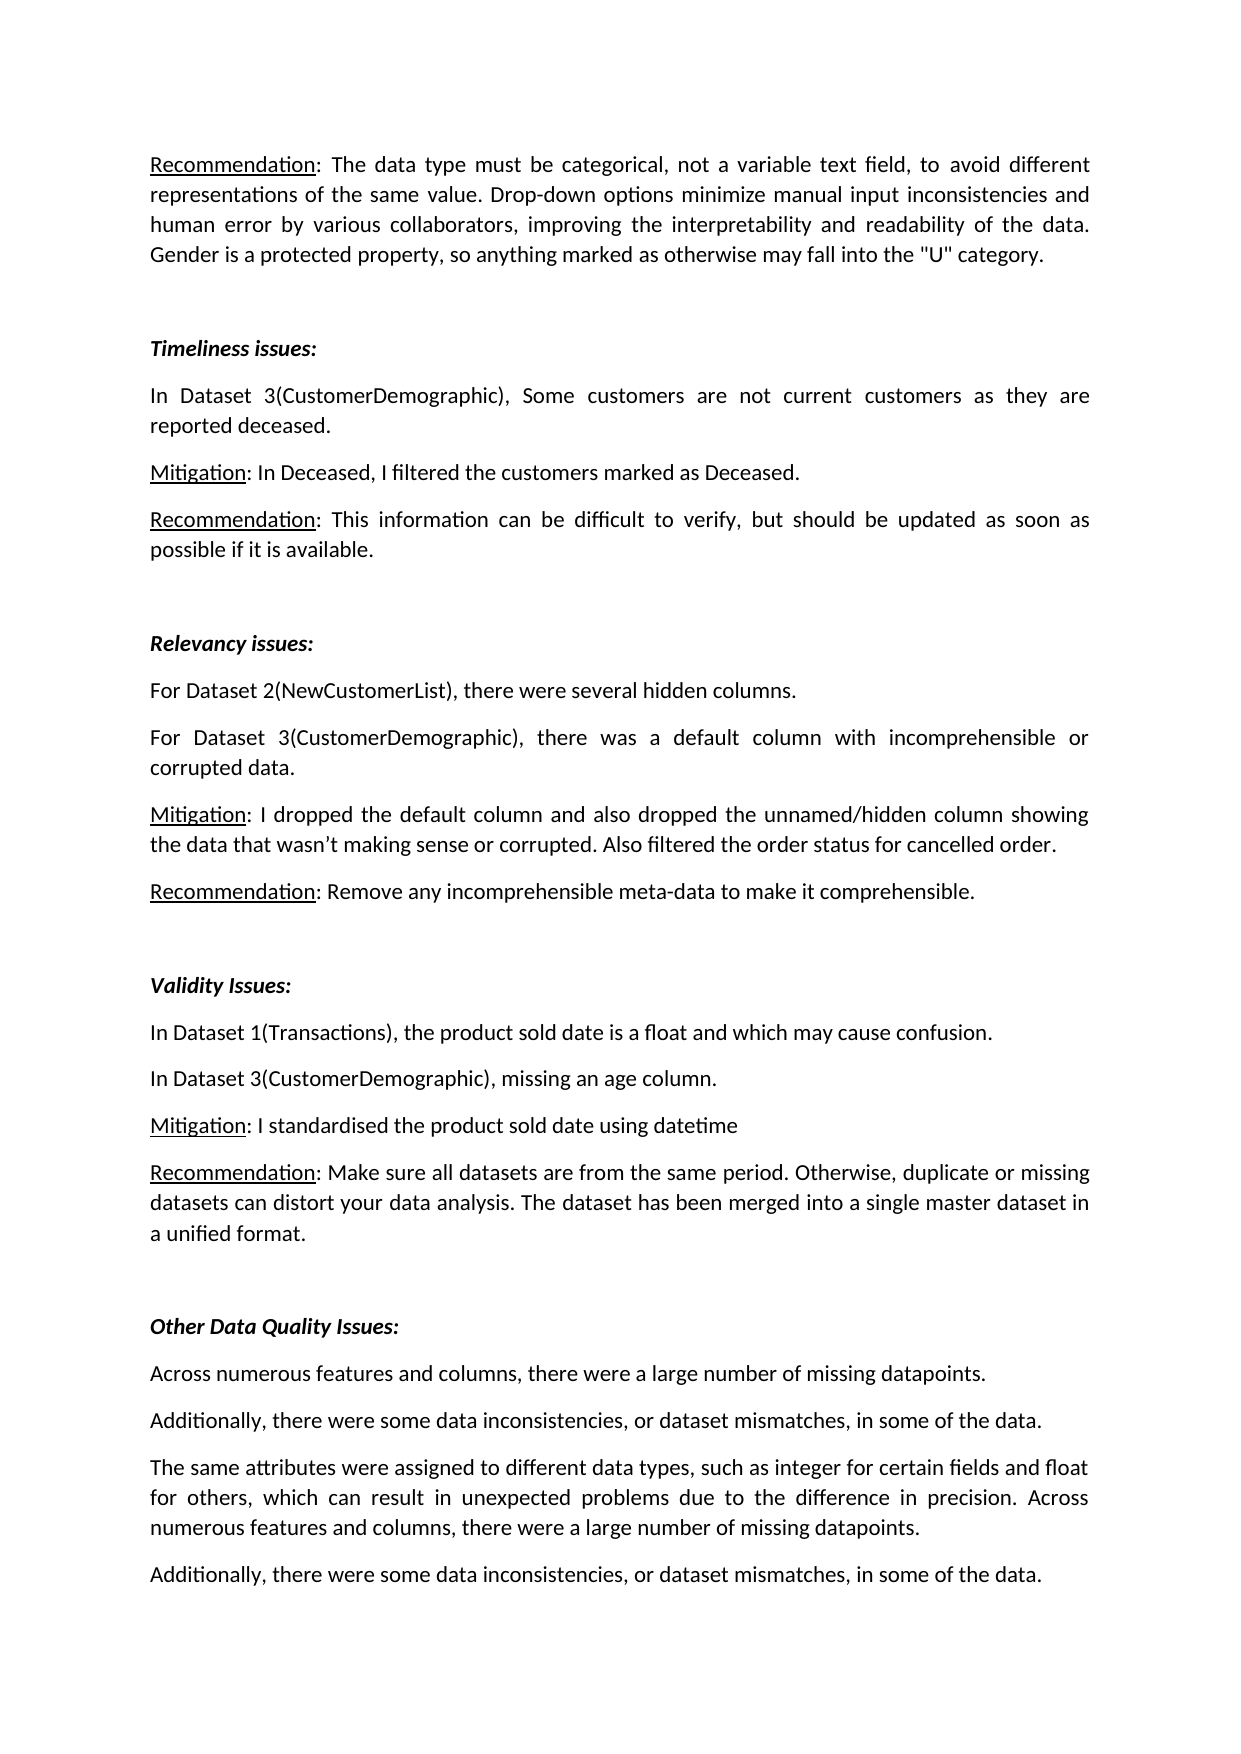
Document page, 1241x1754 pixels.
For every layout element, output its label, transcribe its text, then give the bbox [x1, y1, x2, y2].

text Validity Issues: [150, 971, 1090, 999]
text Mitigation: I standardised the product sold date using datetime [150, 1111, 1090, 1139]
text For Dataset 2(NewCustomerList), there were several hidden columns. [150, 676, 1090, 704]
text Timeliness issues: [150, 334, 1090, 362]
text Across numerous features and columns, there were a large number of missing datapoints. [150, 1359, 1090, 1387]
text Recommendation: Make sure all datasets are from the same period. Otherwise, duplicate or missing datasets can distort your data analysis. The dataset has been merged into a single master dataset in a unified format. [150, 1158, 1090, 1247]
text In Dataset 3(CustomerDemographic), missing an age column. [150, 1064, 1090, 1093]
text Mitigation: In Deceased, I filtered the customers marked as Deceased. [150, 458, 1090, 486]
text In Dataset 1(Transactions), the product sold date is a float and which may cause confusion. [150, 1018, 1090, 1046]
text Other Data Quality Issues: [150, 1312, 1090, 1341]
text Mitigation: I dropped the default column and also dropped the unnamed/hidden column showing the data that wasn’t making sense or corrupted. Also filtered the order status for cancelled order. [150, 800, 1090, 858]
text The same attributes were assigned to different data types, such as integer for certain fields and float for others, which can result in unexpected problems due to the difference in precision. Across numerous features and columns, there were a large number of missing datapoints. [150, 1453, 1090, 1542]
text Recommendation: The data type must be categorical, not a variable text field, to avoid different representations of the same value. Drop-down options minimize manual input inconsistencies and human error by various collaborators, improving the interpretability and readability of the data. Gender is a protected property, so anything marked as otherwise may fall into the "U" category. [150, 150, 1090, 269]
text Additionally, there were some data inconsistencies, or dataset mismatches, in some of the data. [150, 1560, 1090, 1588]
text Recommendation: This information can be difficult to verify, but should be updated as soon as possible if it is available. [150, 505, 1090, 563]
text Recommendation: Remove any incomprehensible meta-data to make it comprehensible. [150, 877, 1090, 905]
text For Dataset 3(CustomerDemographic), there was a default column with incomprehensible or corrupted data. [150, 723, 1090, 781]
text Additionally, there were some data inconsistencies, or dataset mismatches, in some of the data. [150, 1406, 1090, 1434]
text Relevancy issues: [150, 629, 1090, 657]
text In Dataset 3(CustomerDemographic), Some customers are not current customers as they are reported deceased. [150, 381, 1090, 439]
